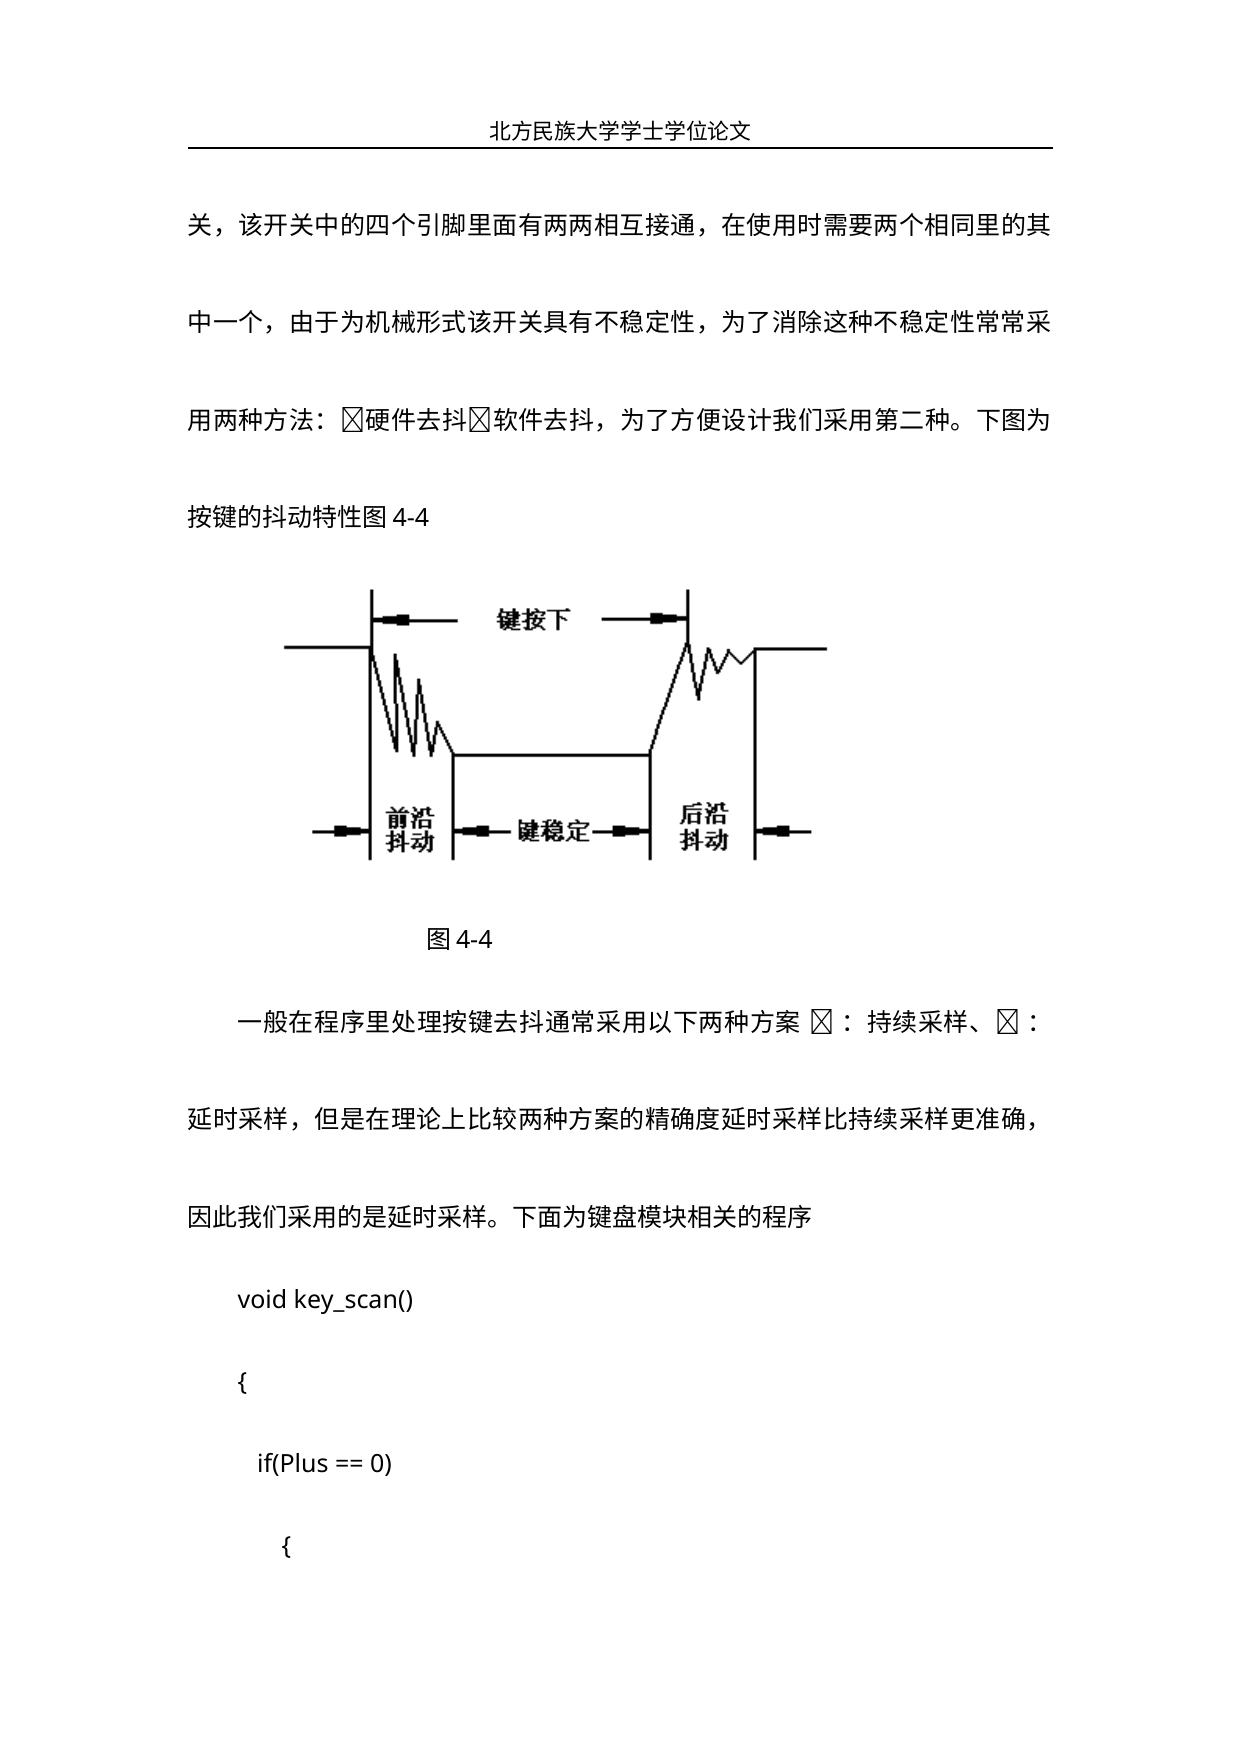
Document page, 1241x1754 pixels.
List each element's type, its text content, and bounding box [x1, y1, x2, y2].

text { [187, 1348, 1053, 1413]
picture [275, 582, 857, 876]
text void key_scan() [187, 1266, 1053, 1331]
text if(Plus == 0) [187, 1430, 1053, 1495]
text 图4-4 [187, 905, 1053, 970]
text { [187, 1512, 1053, 1577]
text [187, 191, 1053, 548]
text 一般在程序里处理按键去抖通常采用以下两种方案 ：持续采样、 ：延时采样，但是在理论上比较两种方案的精确度延时采样比持续采样更准确，因此我们采用的是延时采样。下面为键盘模块相关的程序 [187, 988, 1053, 1248]
